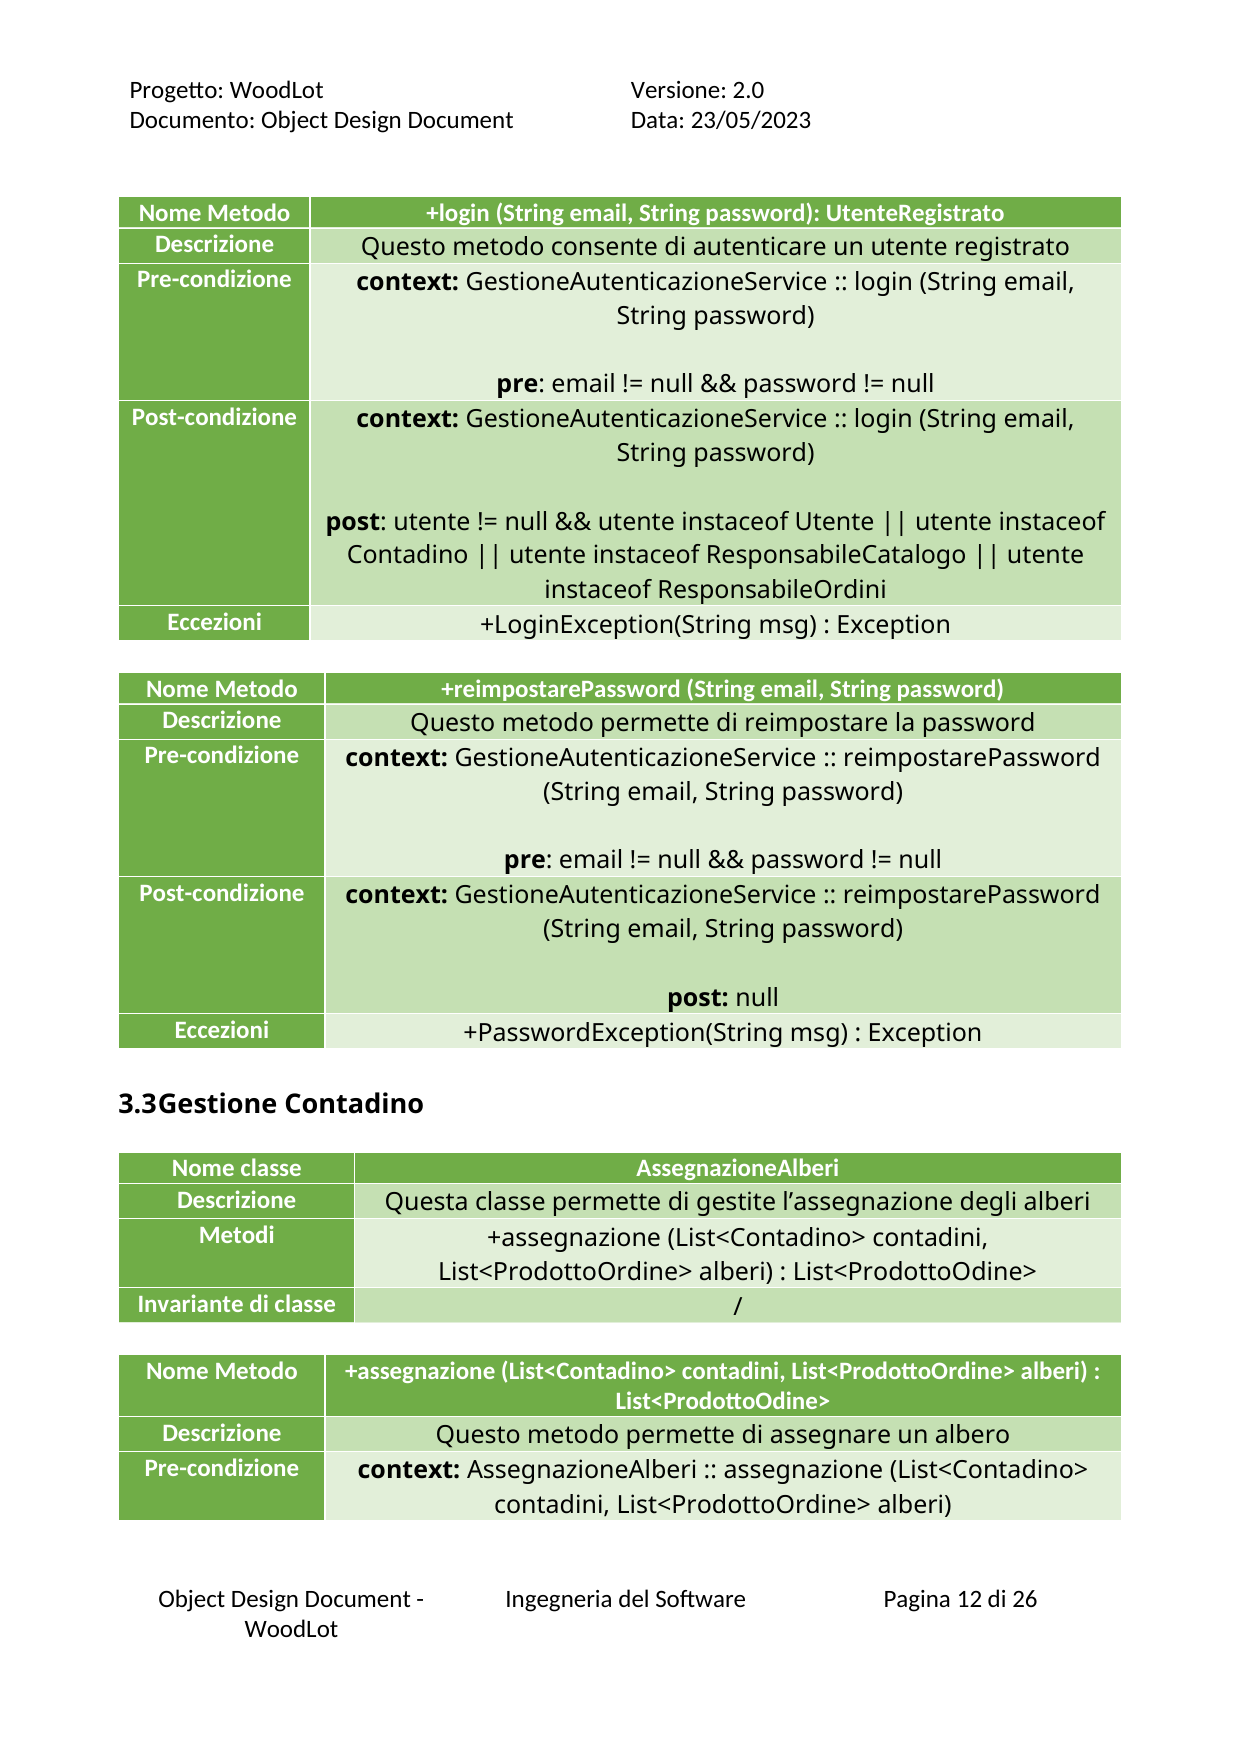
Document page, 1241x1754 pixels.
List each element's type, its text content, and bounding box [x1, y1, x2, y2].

table_cell Pre-condizione [119, 1452, 324, 1520]
table_cell context: GestioneAutenticazioneService :: reimpostarePassword (String email, String password) post: null [326, 877, 1121, 1013]
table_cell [326, 1452, 1121, 1520]
table_cell Post-condizione [119, 401, 309, 605]
table_header Nome Metodo [119, 197, 309, 227]
table_cell context: GestioneAutenticazioneService :: login (String email, String password) pre: email != null && password != null [311, 264, 1121, 400]
table_cell +assegnazione (List<Contadino> contadini, List<ProdottoOrdine> alberi) : List<ProdottoOdine> [355, 1219, 1121, 1287]
table_cell Descrizione [119, 229, 309, 263]
table_header Nome Metodo [119, 673, 324, 703]
table_cell context: GestioneAutenticazioneService :: reimpostarePassword (String email, String password) pre: email != null && password != null [326, 740, 1121, 876]
table_cell Descrizione [119, 705, 324, 739]
table_cell / [355, 1288, 1121, 1322]
table_cell context: GestioneAutenticazioneService :: login (String email, String password) post: utente != null && utente instaceof Utente || utente instaceof Contadino || utente instaceof ResponsabileCatalogo || utente instaceof ResponsabileOrdini [311, 401, 1121, 605]
table_cell Eccezioni [119, 1014, 324, 1048]
table_cell Eccezioni [119, 606, 309, 640]
table_cell Metodi [119, 1219, 354, 1287]
table_cell Post-condizione [119, 877, 324, 1013]
table_header Nome classe [119, 1153, 354, 1183]
table_cell +LoginException(String msg) : Exception [311, 606, 1121, 640]
table_header +assegnazione (List<Contadino> contadini, List<ProdottoOrdine> alberi) : List<ProdottoOdine> [326, 1355, 1121, 1416]
table_cell Questo metodo permette di assegnare un albero [326, 1417, 1121, 1451]
table_cell Descrizione [119, 1184, 354, 1218]
table_header Nome Metodo [119, 1355, 324, 1416]
table_header +login (String email, String password): UtenteRegistrato [311, 197, 1121, 227]
table_cell Descrizione [119, 1417, 324, 1451]
table_cell Pre-condizione [119, 264, 309, 400]
table_header +reimpostarePassword (String email, String password) [326, 673, 1121, 703]
table_cell Questa classe permette di gestite l’assegnazione degli alberi [355, 1184, 1121, 1218]
table_cell +PasswordException(String msg) : Exception [326, 1014, 1121, 1048]
subtitle Gestione Contadino [118, 1084, 1122, 1121]
table_header AssegnazioneAlberi [355, 1153, 1121, 1183]
table_cell Questo metodo consente di autenticare un utente registrato [311, 229, 1121, 263]
table_cell Invariante di classe [119, 1288, 354, 1322]
table_cell Questo metodo permette di reimpostare la password [326, 705, 1121, 739]
table_cell Pre-condizione [119, 740, 324, 876]
